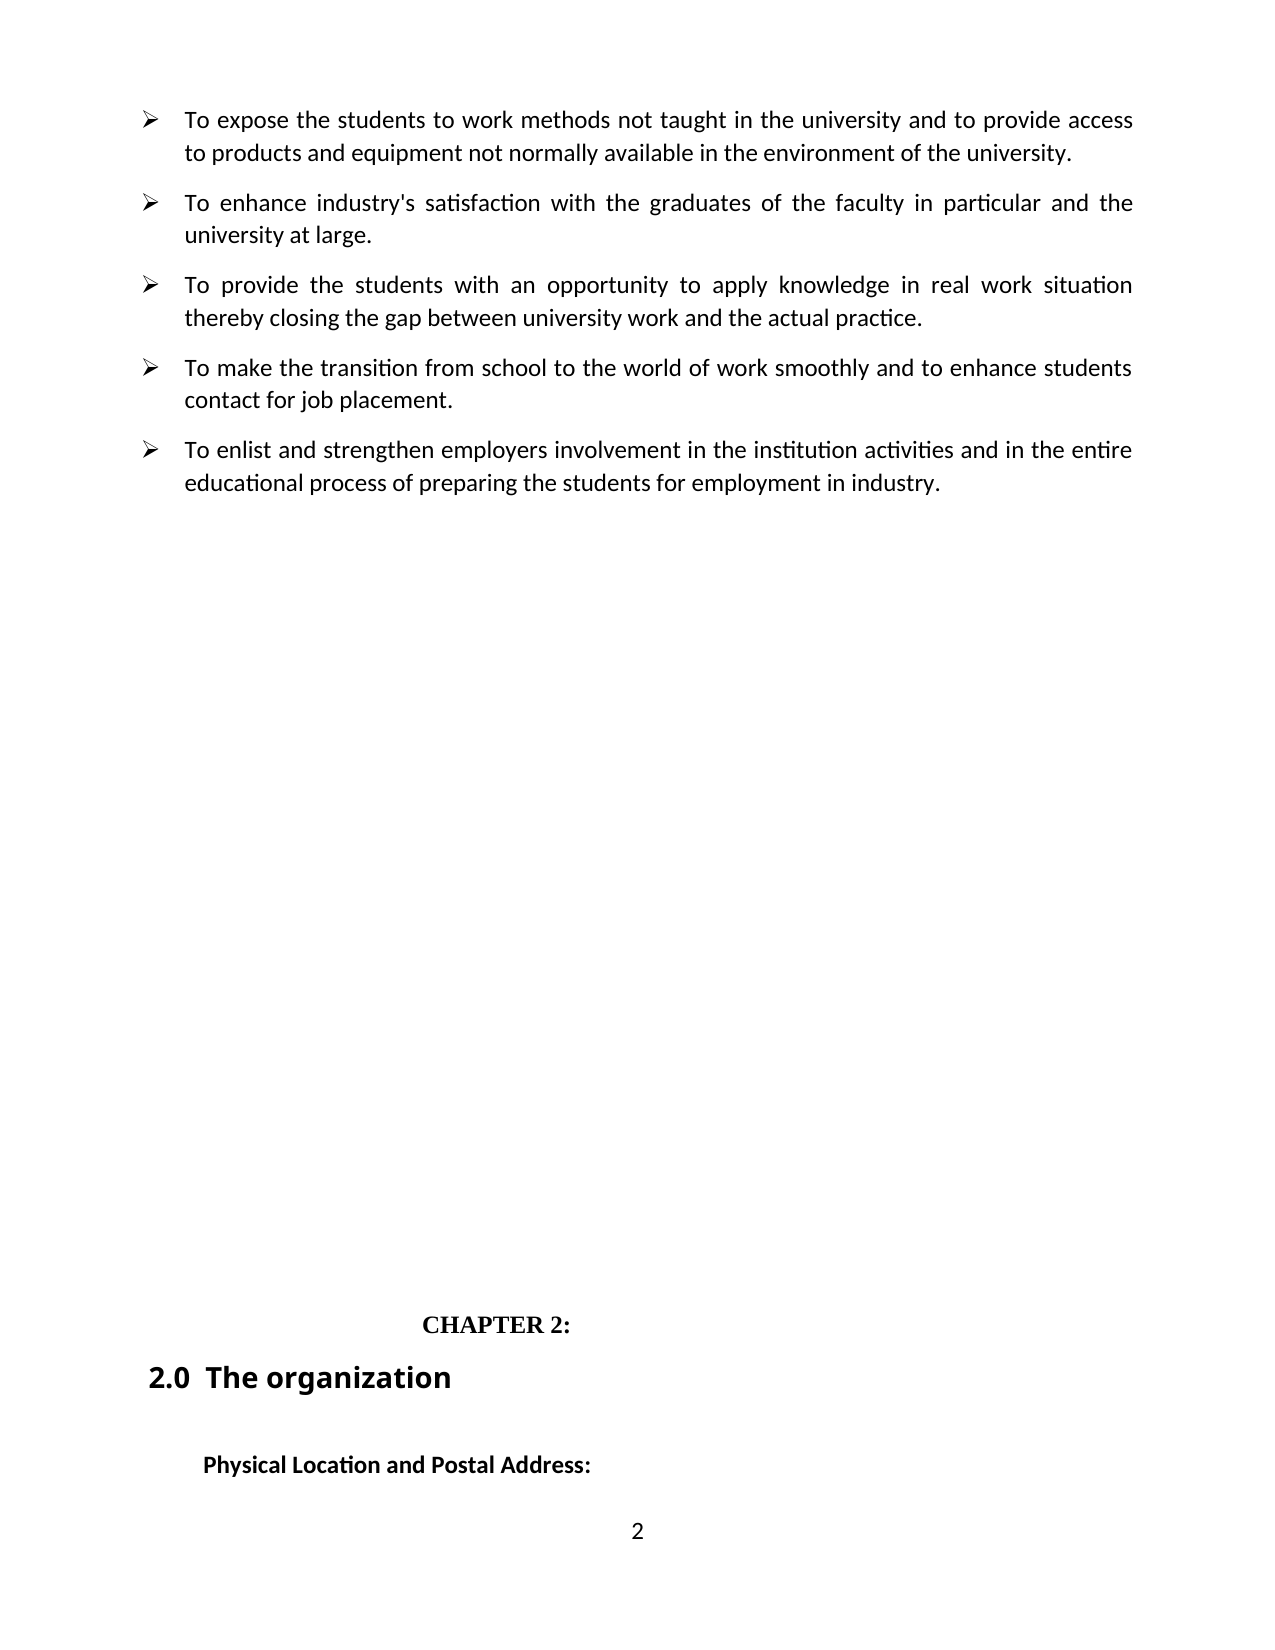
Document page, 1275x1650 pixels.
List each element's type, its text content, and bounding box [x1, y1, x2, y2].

list To expose the students to work methods not taught in the university and to provide access to products and equipment not normally available in the environment of the university. [141, 104, 1134, 168]
list To enlist and strengthen employers involvement in the institution activities and in the entire educational process of preparing the students for employment in industry. [141, 434, 1134, 498]
subtitle CHAPTER 2: [141, 1310, 1131, 1339]
list To make the transition from school to the world of work smoothly and to enhance students contact for job placement. [141, 352, 1134, 415]
text Physical Location and Postal Address: [141, 1449, 1134, 1480]
list To enhance industry's satisfaction with the graduates of the faculty in particular and the university at large. [141, 187, 1134, 250]
subtitle 2.0 The organization [141, 1357, 1134, 1397]
list To provide the students with an opportunity to apply knowledge in real work situation thereby closing the gap between university work and the actual practice. [141, 269, 1134, 333]
